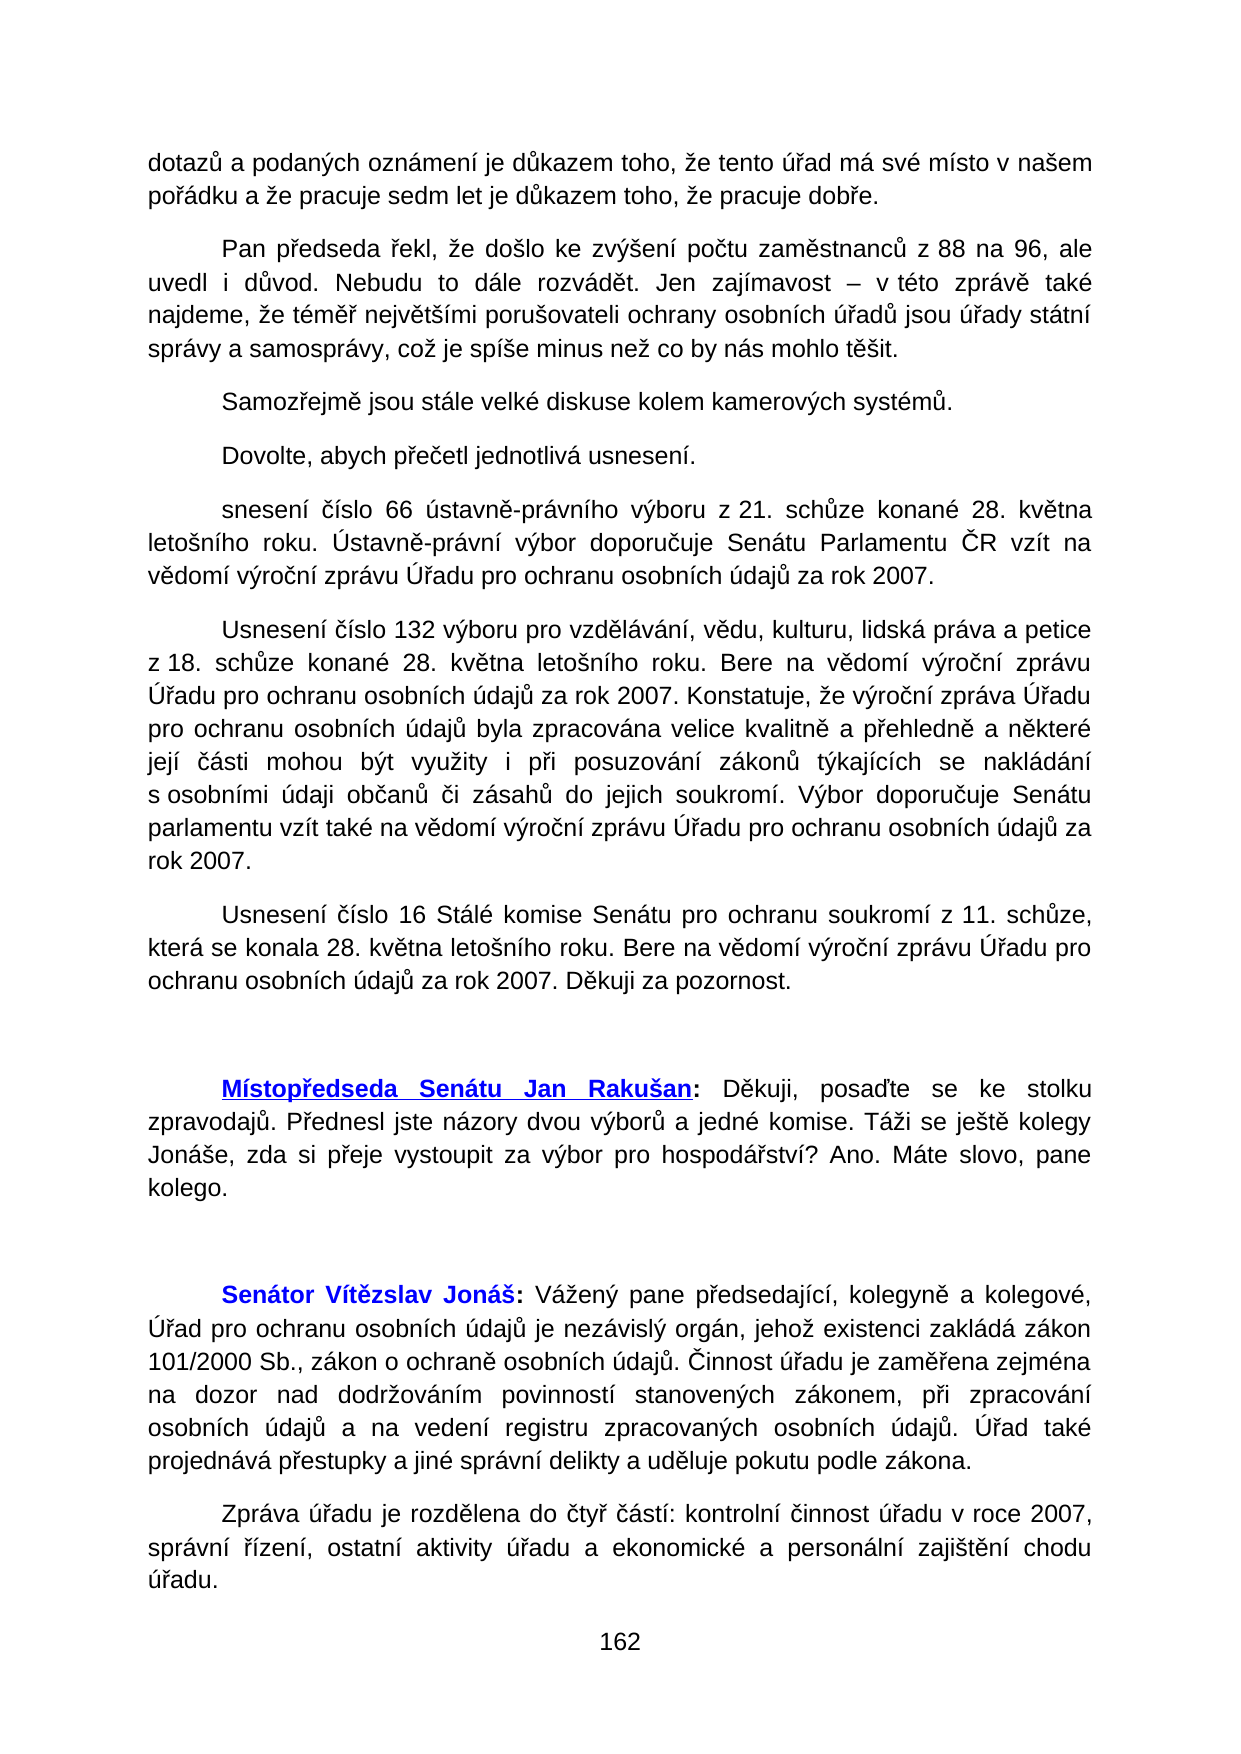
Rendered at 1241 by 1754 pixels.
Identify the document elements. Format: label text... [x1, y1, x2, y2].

text Senátor Vítězslav Jonáš: Vážený pane předsedající, kolegyně a kolegové, Úřad pro ochranu osobních údajů je nezávislý orgán, jehož existenci zakládá zákon 101/2000 Sb., zákon o ochraně osobních údajů. Činnost úřadu je zaměřena zejména na dozor nad dodržováním povinností stanovených zákonem, při zpracování osobních údajů a na vedení registru zpracovaných osobních údajů. Úřad také projednává přestupky a jiné správní delikty a uděluje pokutu podle zákona. [148, 1281, 1093, 1474]
text Samozřejmě jsou stále velké diskuse kolem kamerových systémů. [148, 387, 1093, 416]
text Zpráva úřadu je rozdělena do čtyř částí: kontrolní činnost úřadu v roce 2007, správní řízení, ostatní aktivity úřadu a ekonomické a personální zajištění chodu úřadu. [148, 1499, 1093, 1594]
text Dovolte, abych přečetl jednotlivá usnesení. [148, 441, 1093, 470]
text snesení číslo 66 ústavně-právního výboru z 21. schůze konané 28. května letošního roku. Ústavně-právní výbor doporučuje Senátu Parlamentu ČR vzít na vědomí výroční zprávu Úřadu pro ochranu osobních údajů za rok 2007. [148, 495, 1093, 590]
text Pan předseda řekl, že došlo ke zvýšení počtu zaměstnanců z 88 na 96, ale uvedl i důvod. Nebudu to dále rozvádět. Jen zajímavost – v této zprávě také najdeme, že téměř největšími porušovateli ochrany osobních úřadů jsou úřady státní správy a samosprávy, což je spíše minus než co by nás mohlo těšit. [148, 234, 1093, 362]
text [148, 148, 1093, 209]
text Usnesení číslo 16 Stálé komise Senátu pro ochranu soukromí z 11. schůze, která se konala 28. května letošního roku. Bere na vědomí výroční zprávu Úřadu pro ochranu osobních údajů za rok 2007. Děkuji za pozornost. [148, 900, 1093, 995]
text Místopředseda Senátu Jan Rakušan: Děkuji, posaďte se ke stolku zpravodajů. Přednesl jste názory dvou výborů a jedné komise. Táži se ještě kolegy Jonáše, zda si přeje vystoupit za výbor pro hospodářství? Ano. Máte slovo, pane kolego. [148, 1074, 1093, 1202]
text Usnesení číslo 132 výboru pro vzdělávání, vědu, kulturu, lidská práva a petice z 18. schůze konané 28. května letošního roku. Bere na vědomí výroční zprávu Úřadu pro ochranu osobních údajů za rok 2007. Konstatuje, že výroční zpráva Úřadu pro ochranu osobních údajů byla zpracována velice kvalitně a přehledně a některé její části mohou být využity i při posuzování zákonů týkajících se nakládání s osobními údaji občanů či zásahů do jejich soukromí. Výbor doporučuje Senátu parlamentu vzít také na vědomí výroční zprávu Úřadu pro ochranu osobních údajů za rok 2007. [148, 615, 1093, 875]
